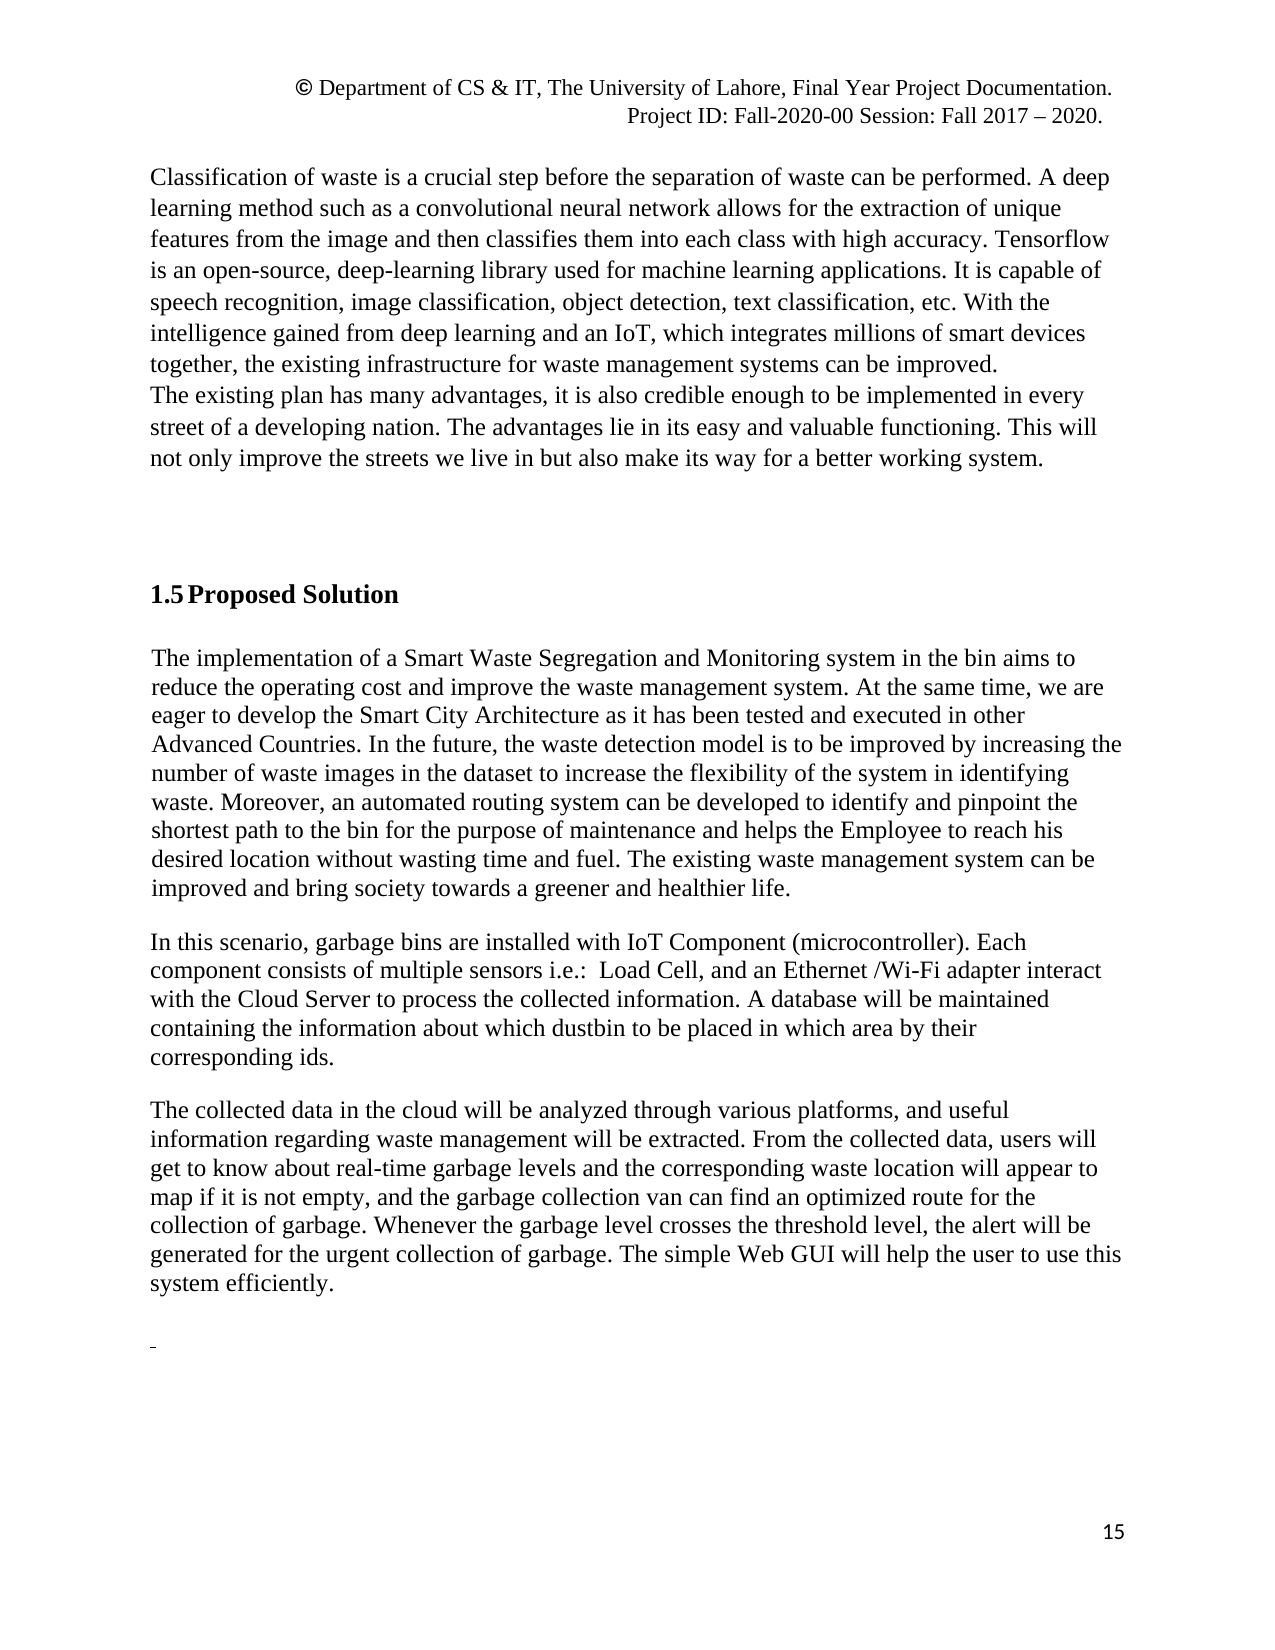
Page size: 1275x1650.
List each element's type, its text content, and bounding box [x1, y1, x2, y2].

text Classification of waste is a crucial step before the separation of waste can be performed. A deep learning method such as a convolutional neural network allows for the extraction of unique features from the image and then classifies them into each class with high accuracy. Tensorflow is an open-source, deep-learning library used for machine learning applications. It is capable of speech recognition, image classification, object detection, text classification, etc. With the intelligence gained from deep learning and an IoT, which integrates millions of smart devices together, the existing infrastructure for waste management systems can be improved. [150, 162, 1125, 378]
text The collected data in the cloud will be analyzed through various platforms, and useful information regarding waste management will be extracted. From the collected data, users will get to know about real-time garbage levels and the corresponding waste location will appear to map if it is not empty, and the garbage collection van can find an optimized route for the collection of garbage. Whenever the garbage level crosses the threshold level, the alert will be generated for the urgent collection of garbage. The simple Web GUI will help the user to use this system efficiently. [150, 1095, 1125, 1297]
text The existing plan has many advantages, it is also credible enough to be implemented in every street of a developing nation. The advantages lie in its easy and valuable functioning. This will not only improve the streets we live in but also make its way for a better working system. [150, 381, 1125, 472]
text In this scenario, garbage bins are installed with IoT Component (microcontroller). Each component consists of multiple sensors i.e.: Load Cell, and an Ethernet /Wi-Fi adapter interact with the Cloud Server to process the collected information. A database will be maintained containing the information about which dustbin to be placed in which area by their corresponding ids. [150, 927, 1125, 1070]
text The implementation of a Smart Waste Segregation and Monitoring system in the bin aims to reduce the operating cost and improve the waste management system. At the same time, we are eager to develop the Smart City Architecture as it has been tested and executed in other Advanced Countries. In the future, the waste detection model is to be improved by increasing the number of waste images in the dataset to increase the flexibility of the system in identifying waste. Moreover, an automated routing system can be developed to identify and pinpoint the shortest path to the bin for the purpose of maintenance and helps the Employee to reach his desired location without wasting time and fuel. The existing waste management system can be improved and bring society towards a greener and healthier life. [151, 643, 1125, 902]
subtitle Proposed Solution [150, 578, 1125, 609]
